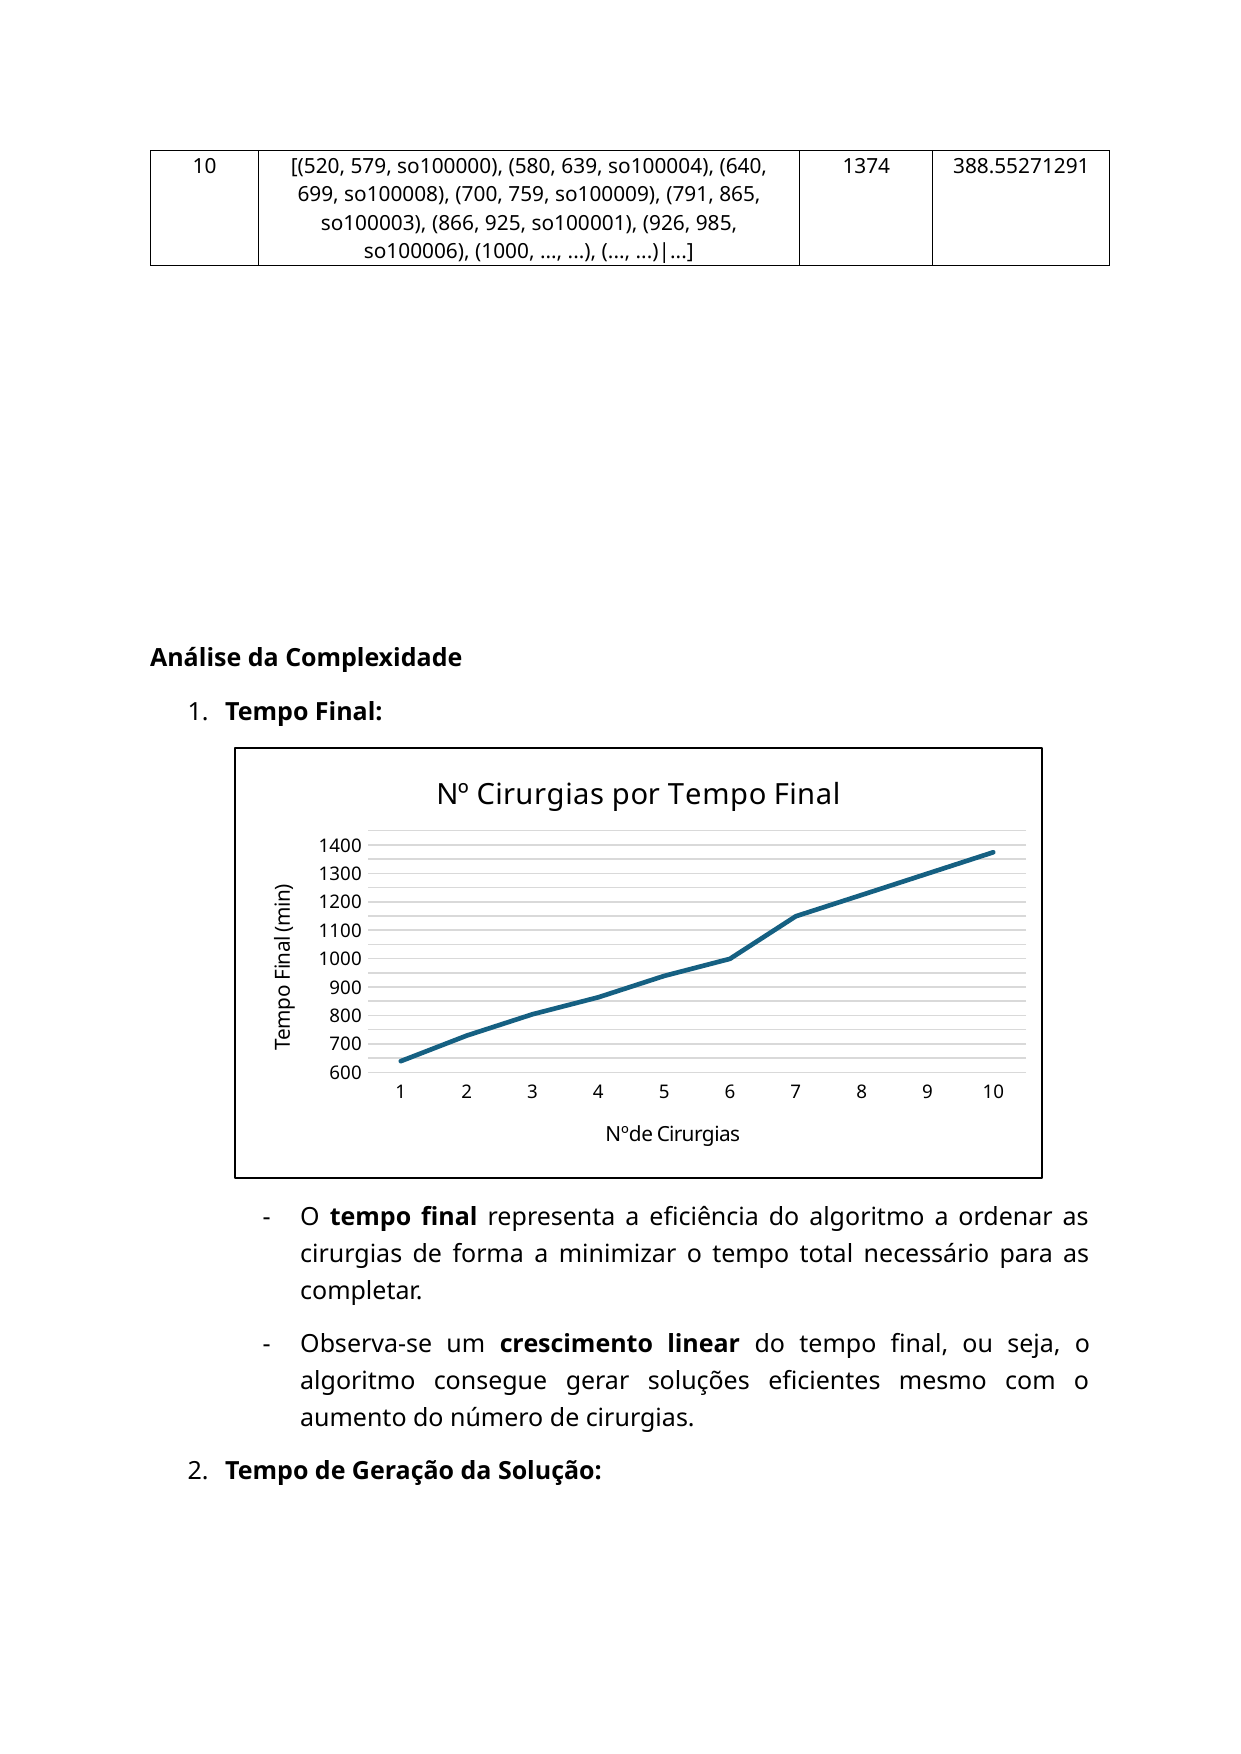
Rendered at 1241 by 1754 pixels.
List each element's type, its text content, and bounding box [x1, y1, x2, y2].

list O tempo final representa a eficiência do algoritmo a ordenar as cirurgias de forma a minimizar o tempo total necessário para as completar. [262, 1199, 1090, 1306]
list Tempo Final: [187, 693, 1090, 727]
list Tempo de Geração da Solução: [187, 1453, 1090, 1487]
table_cell 1374 [800, 151, 932, 265]
text Análise da Complexidade [150, 640, 1090, 674]
table_cell [(520, 579, so100000), (580, 639, so100004), (640, 699, so100008), (700, 759, so100009), (791, 865, so100003), (866, 925, so100001), (926, 985, so100006), (1000, ..., ...), (..., ...)|...] [259, 151, 799, 265]
list Observa-se um crescimento linear do tempo final, ou seja, o algoritmo consegue gerar soluções eficientes mesmo com o aumento do número de cirurgias. [262, 1326, 1090, 1433]
table_cell 10 [151, 151, 258, 265]
table_cell 388.55271291 [933, 151, 1109, 265]
